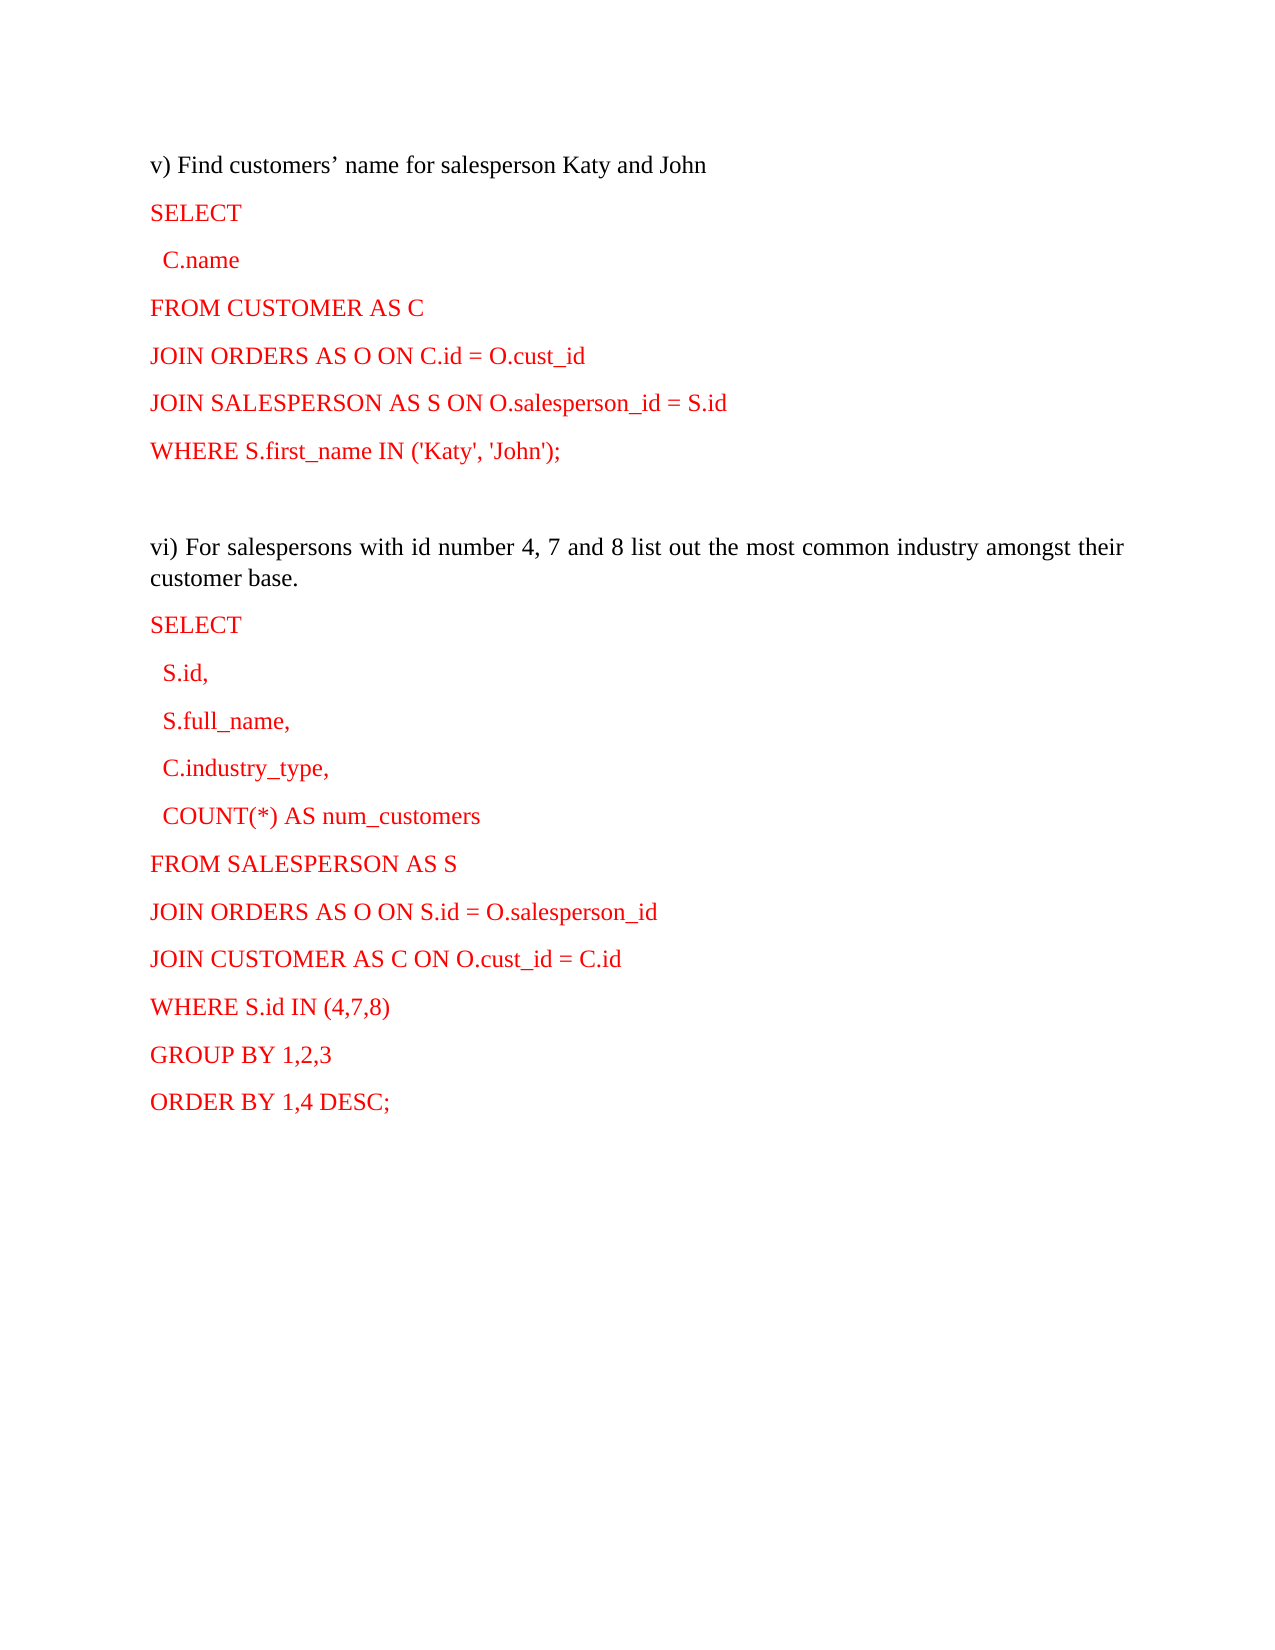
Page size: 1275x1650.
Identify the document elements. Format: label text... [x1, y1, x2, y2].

text JOIN SALESPERSON AS S ON O.salesperson_id = S.id [150, 388, 1125, 417]
text v) Find customers’ name for salesperson Katy and John [150, 150, 1125, 179]
text FROM SALESPERSON AS S [150, 849, 1125, 878]
text COUNT(*) AS num_customers [150, 801, 1125, 830]
text C.name [150, 245, 1125, 274]
text S.full_name, [150, 706, 1125, 734]
text vi) For salespersons with id number 4, 7 and 8 list out the most common industry amongst their customer base. [150, 532, 1125, 591]
text JOIN ORDERS AS O ON C.id = O.cust_id [150, 341, 1125, 369]
text FROM CUSTOMER AS C [150, 293, 1125, 322]
text GROUP BY 1,2,3 [150, 1040, 1125, 1068]
text JOIN CUSTOMER AS C ON O.cust_id = C.id [150, 944, 1125, 973]
text SELECT [150, 610, 1125, 639]
text WHERE S.id IN (4,7,8) [150, 992, 1125, 1021]
text WHERE S.first_name IN ('Katy', 'John'); [150, 436, 1125, 465]
text SELECT [150, 198, 1125, 226]
text C.industry_type, [150, 753, 1125, 782]
text JOIN ORDERS AS O ON S.id = O.salesperson_id [150, 897, 1125, 925]
text ORDER BY 1,4 DESC; [150, 1087, 1125, 1116]
text S.id, [150, 658, 1125, 687]
